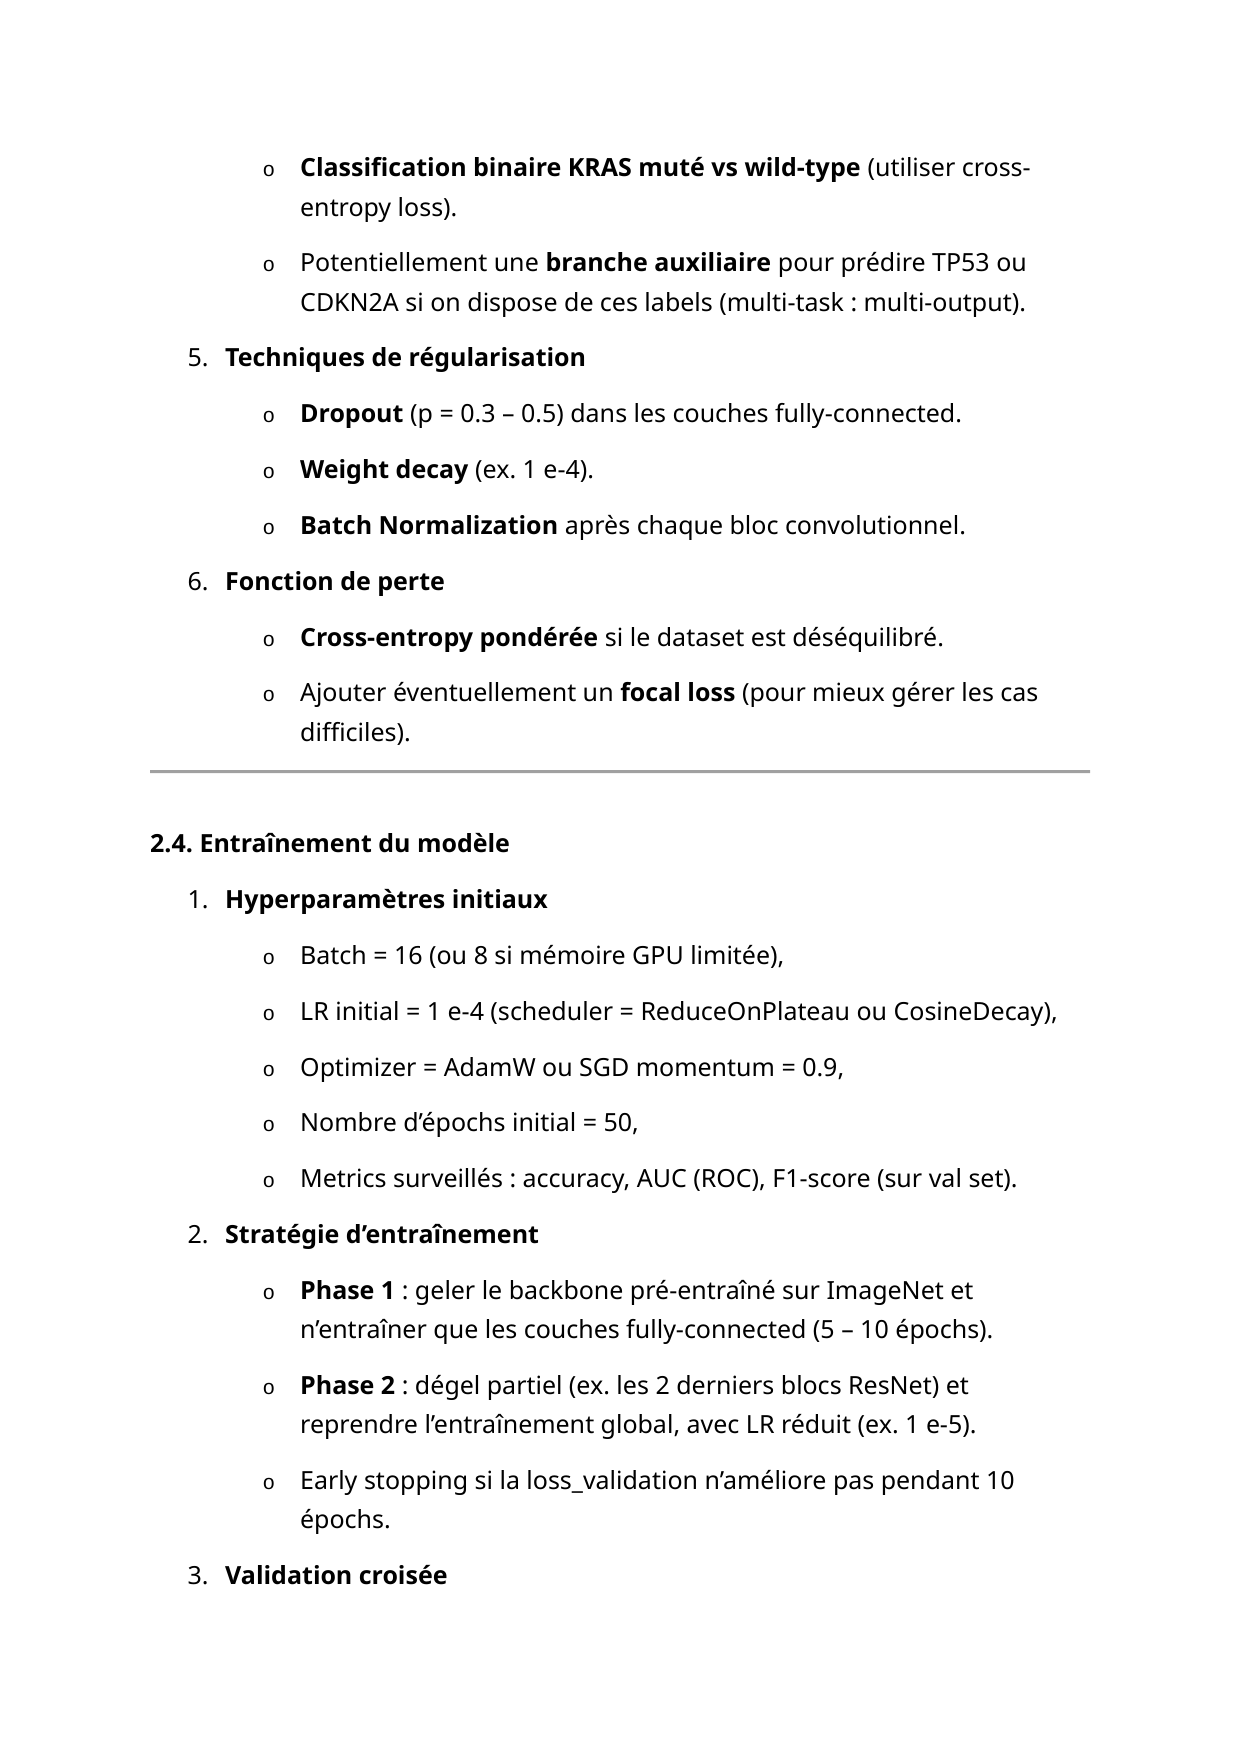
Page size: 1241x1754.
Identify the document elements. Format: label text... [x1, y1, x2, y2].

text 2.4. Entraînement du modèle [150, 826, 1090, 860]
list LR initial = 1 e-4 (scheduler = ReduceOnPlateau ou CosineDecay), [262, 993, 1090, 1027]
list Metrics surveillés : accuracy, AUC (ROC), F1-score (sur val set). [262, 1161, 1090, 1195]
list Phase 1 : geler le backbone pré-entraîné sur ImageNet et n’entraîner que les couches fully-connected (5 – 10 épochs). [262, 1272, 1090, 1346]
list Hyperparamètres initiaux [187, 882, 1090, 916]
list Phase 2 : dégel partiel (ex. les 2 derniers blocs ResNet) et reprendre l’entraînement global, avec LR réduit (ex. 1 e-5). [262, 1367, 1090, 1441]
list Early stopping si la loss_validation n’améliore pas pendant 10 épochs. [262, 1462, 1090, 1536]
list Dropout (p = 0.3 – 0.5) dans les couches fully-connected. [262, 396, 1090, 430]
list Ajouter éventuellement un focal loss (pour mieux gérer les cas difficiles). [262, 675, 1090, 748]
list Potentiellement une branche auxiliaire pour prédire TP53 ou CDKN2A si on dispose de ces labels (multi-task : multi-output). [262, 245, 1090, 318]
list Batch Normalization après chaque bloc convolutionnel. [262, 507, 1090, 542]
list Classification binaire KRAS muté vs wild-type (utiliser cross-entropy loss). [262, 150, 1090, 223]
list Stratégie d’entraînement [187, 1217, 1090, 1251]
list Cross-entropy pondérée si le dataset est déséquilibré. [262, 619, 1090, 653]
list Fonction de perte [187, 563, 1090, 597]
list Nombre d’épochs initial = 50, [262, 1105, 1090, 1139]
list Weight decay (ex. 1 e-4). [262, 452, 1090, 486]
list Validation croisée [187, 1557, 1090, 1592]
list Optimizer = AdamW ou SGD momentum = 0.9, [262, 1049, 1090, 1083]
list Batch = 16 (ou 8 si mémoire GPU limitée), [262, 937, 1090, 972]
list Techniques de régularisation [187, 340, 1090, 374]
